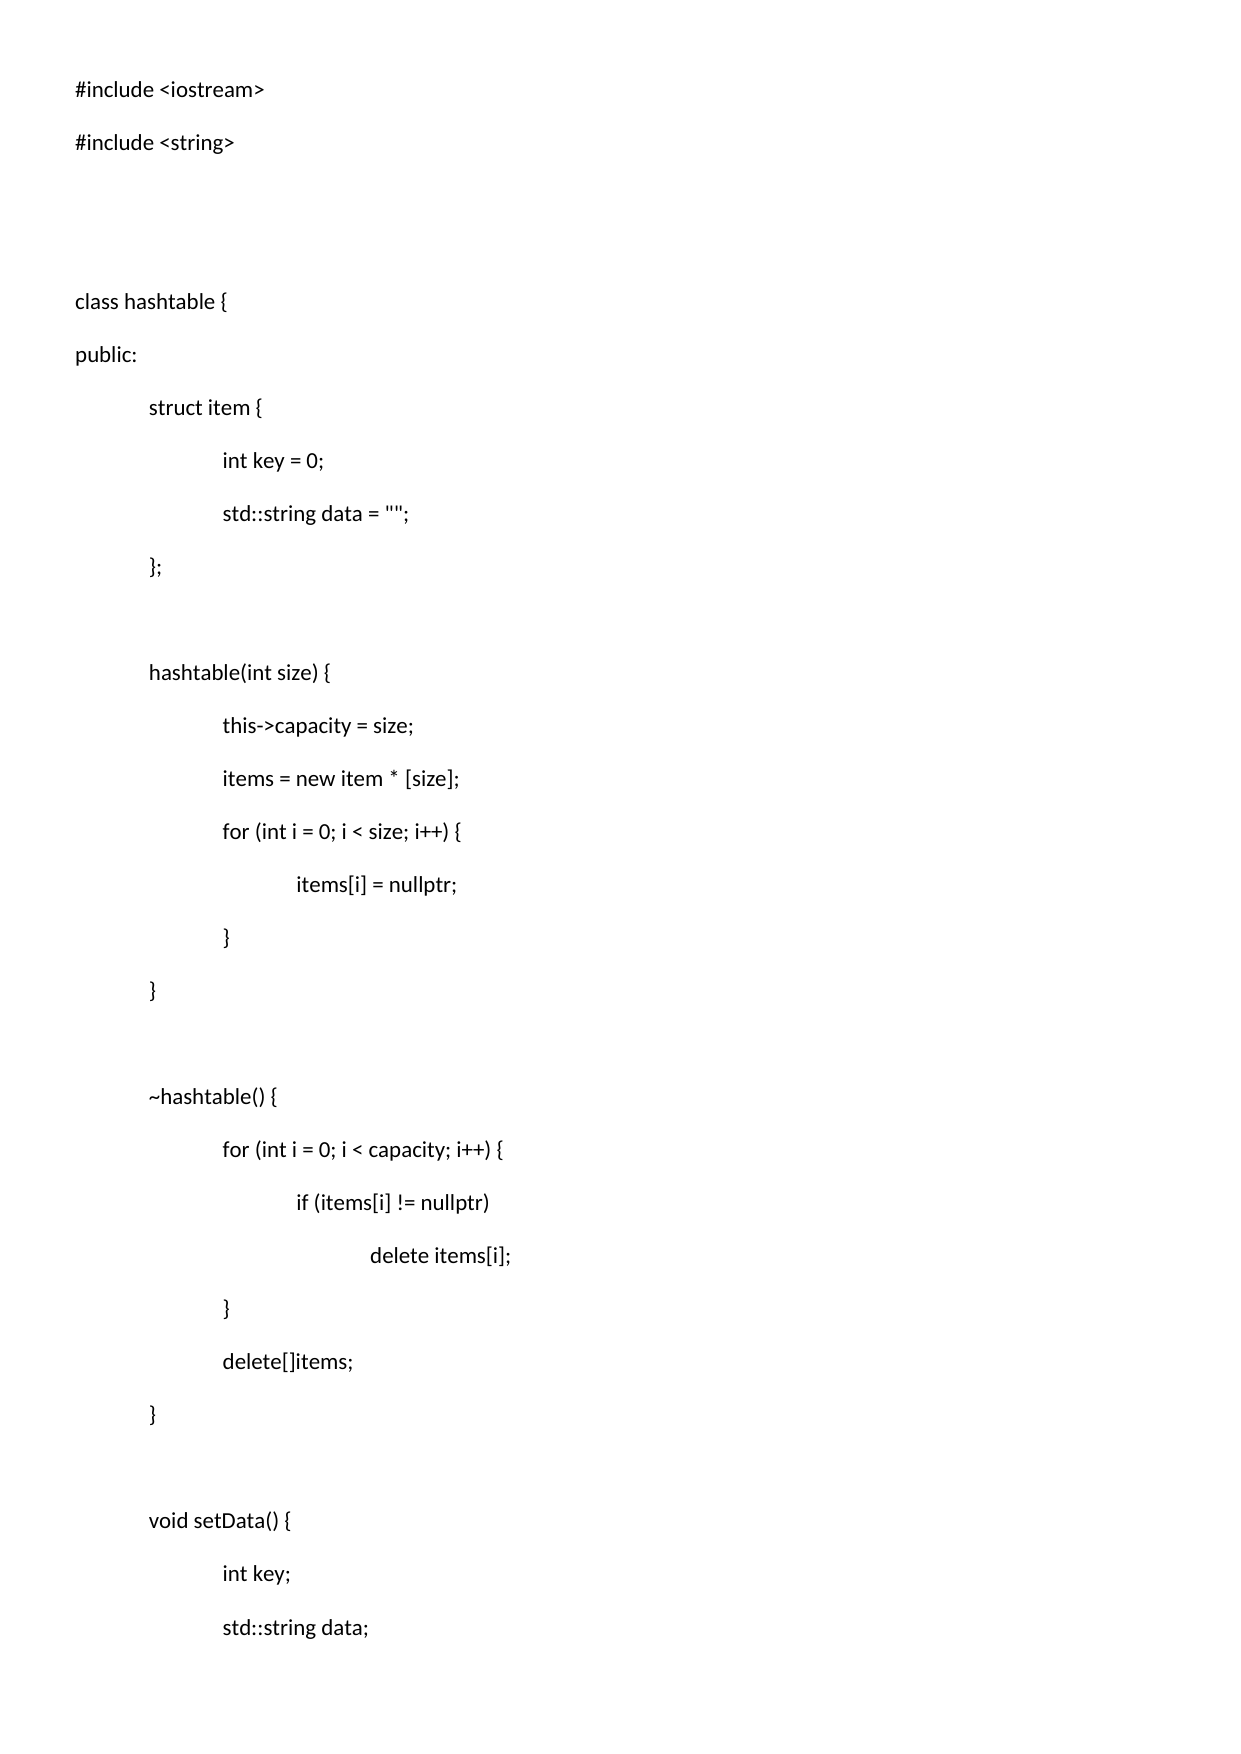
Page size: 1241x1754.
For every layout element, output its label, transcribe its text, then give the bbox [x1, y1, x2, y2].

text } [75, 1401, 1165, 1428]
text ~hashtable() { [75, 1082, 1165, 1110]
text #include <iostream> [75, 75, 1165, 103]
text } [75, 923, 1165, 951]
text for (int i = 0; i < capacity; i++) { [75, 1135, 1165, 1163]
text int key; [75, 1559, 1165, 1588]
text void setData() { [75, 1507, 1165, 1534]
text } [75, 1294, 1165, 1322]
text for (int i = 0; i < size; i++) { [75, 817, 1165, 845]
text struct item { [75, 393, 1165, 421]
text delete items[i]; [75, 1241, 1165, 1269]
text hashtable(int size) { [75, 658, 1165, 686]
text class hashtable { [75, 287, 1165, 315]
text items[i] = nullptr; [75, 870, 1165, 898]
text if (items[i] != nullptr) [75, 1188, 1165, 1216]
text this->capacity = size; [75, 711, 1165, 739]
text items = new item * [size]; [75, 764, 1165, 792]
text std::string data; [75, 1613, 1165, 1641]
text public: [75, 340, 1165, 368]
text int key = 0; [75, 446, 1165, 474]
text delete[]items; [75, 1347, 1165, 1376]
text }; [75, 552, 1165, 580]
text #include <string> [75, 128, 1165, 156]
text std::string data = ""; [75, 499, 1165, 527]
text } [75, 976, 1165, 1004]
